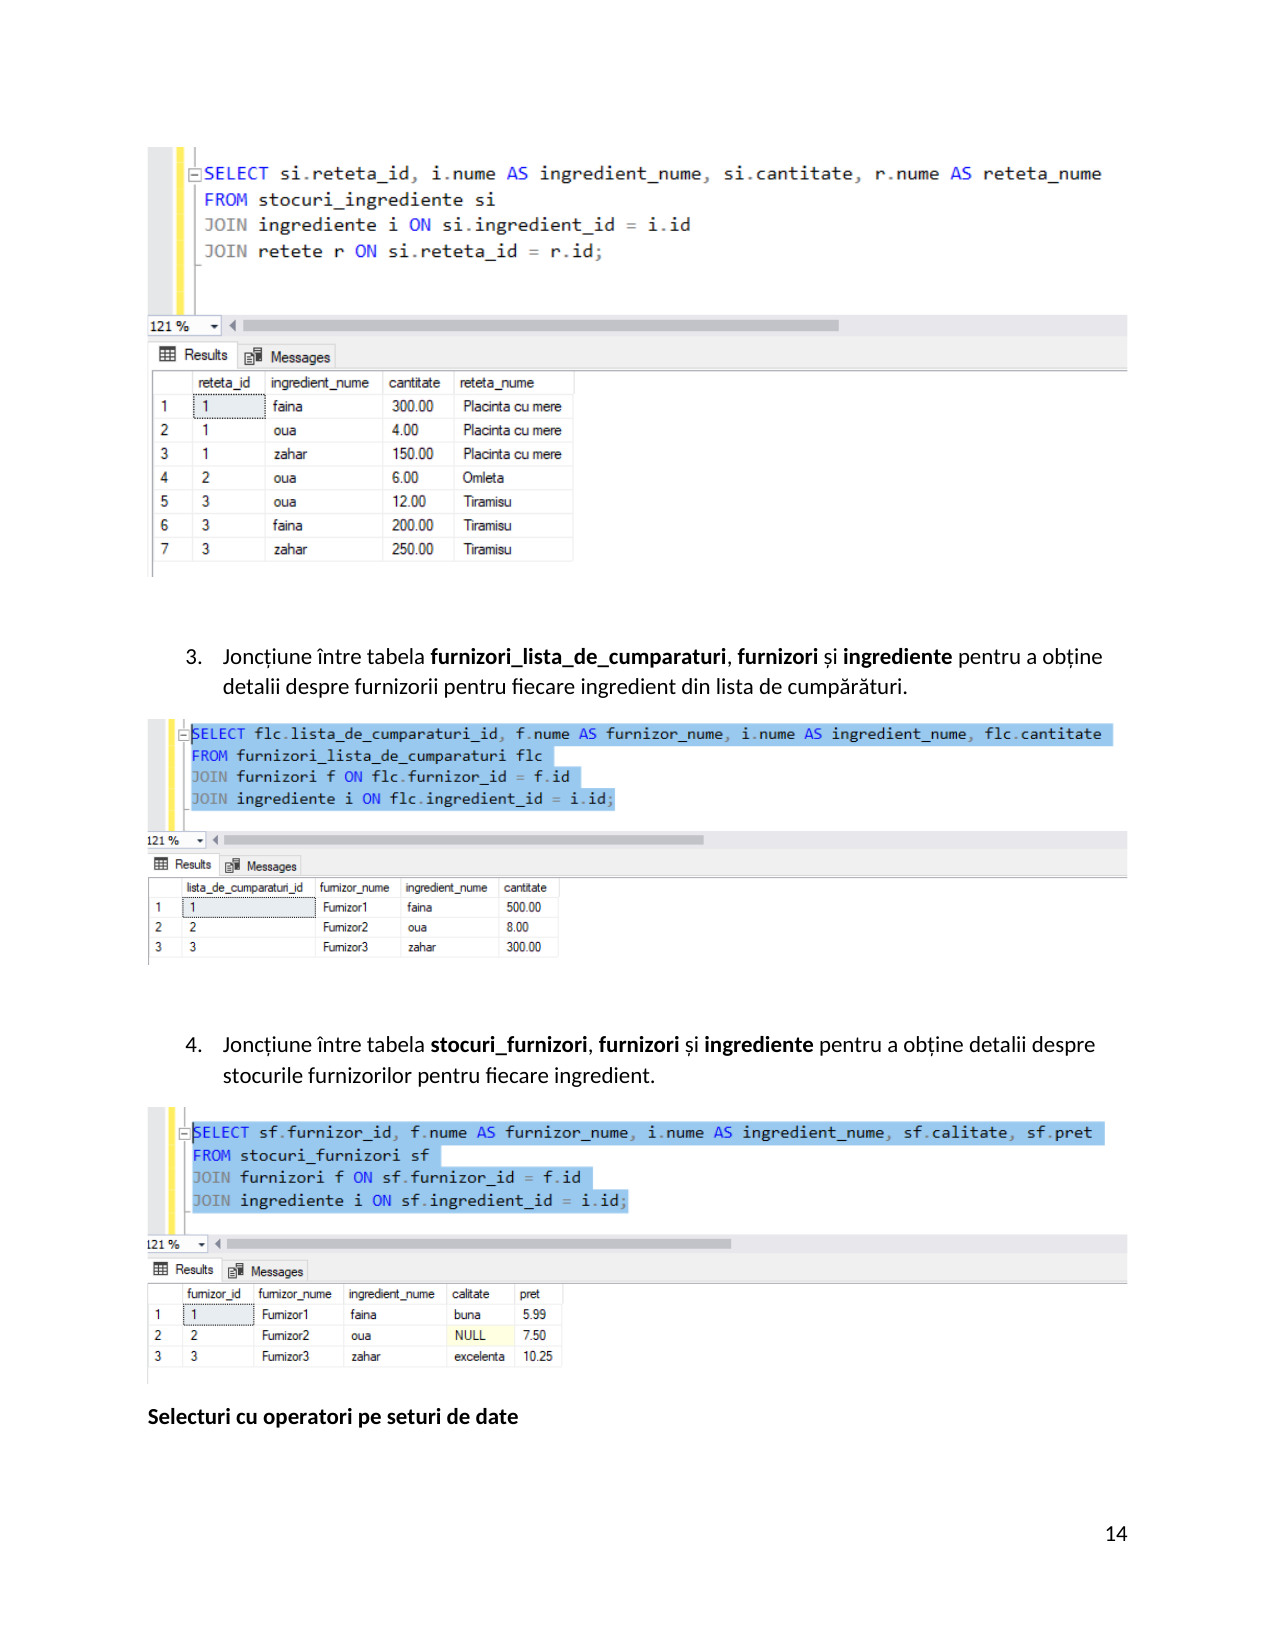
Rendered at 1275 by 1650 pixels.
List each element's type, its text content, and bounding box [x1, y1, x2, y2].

list Joncțiune între tabela stocuri_furnizori, furnizori și ingrediente pentru a obține detalii despre stocurile furnizorilor pentru fiecare ingredient. [185, 1031, 1127, 1089]
list Joncțiune între tabela furnizori_lista_de_cumparaturi, furnizori și ingrediente pentru a obține detalii despre furnizorii pentru fiecare ingredient din lista de cumpărături. [185, 642, 1127, 700]
picture [147, 719, 1128, 965]
picture [147, 1107, 1128, 1384]
picture [147, 147, 1128, 577]
text Selecturi cu operatori pe seturi de date [148, 1402, 1127, 1430]
